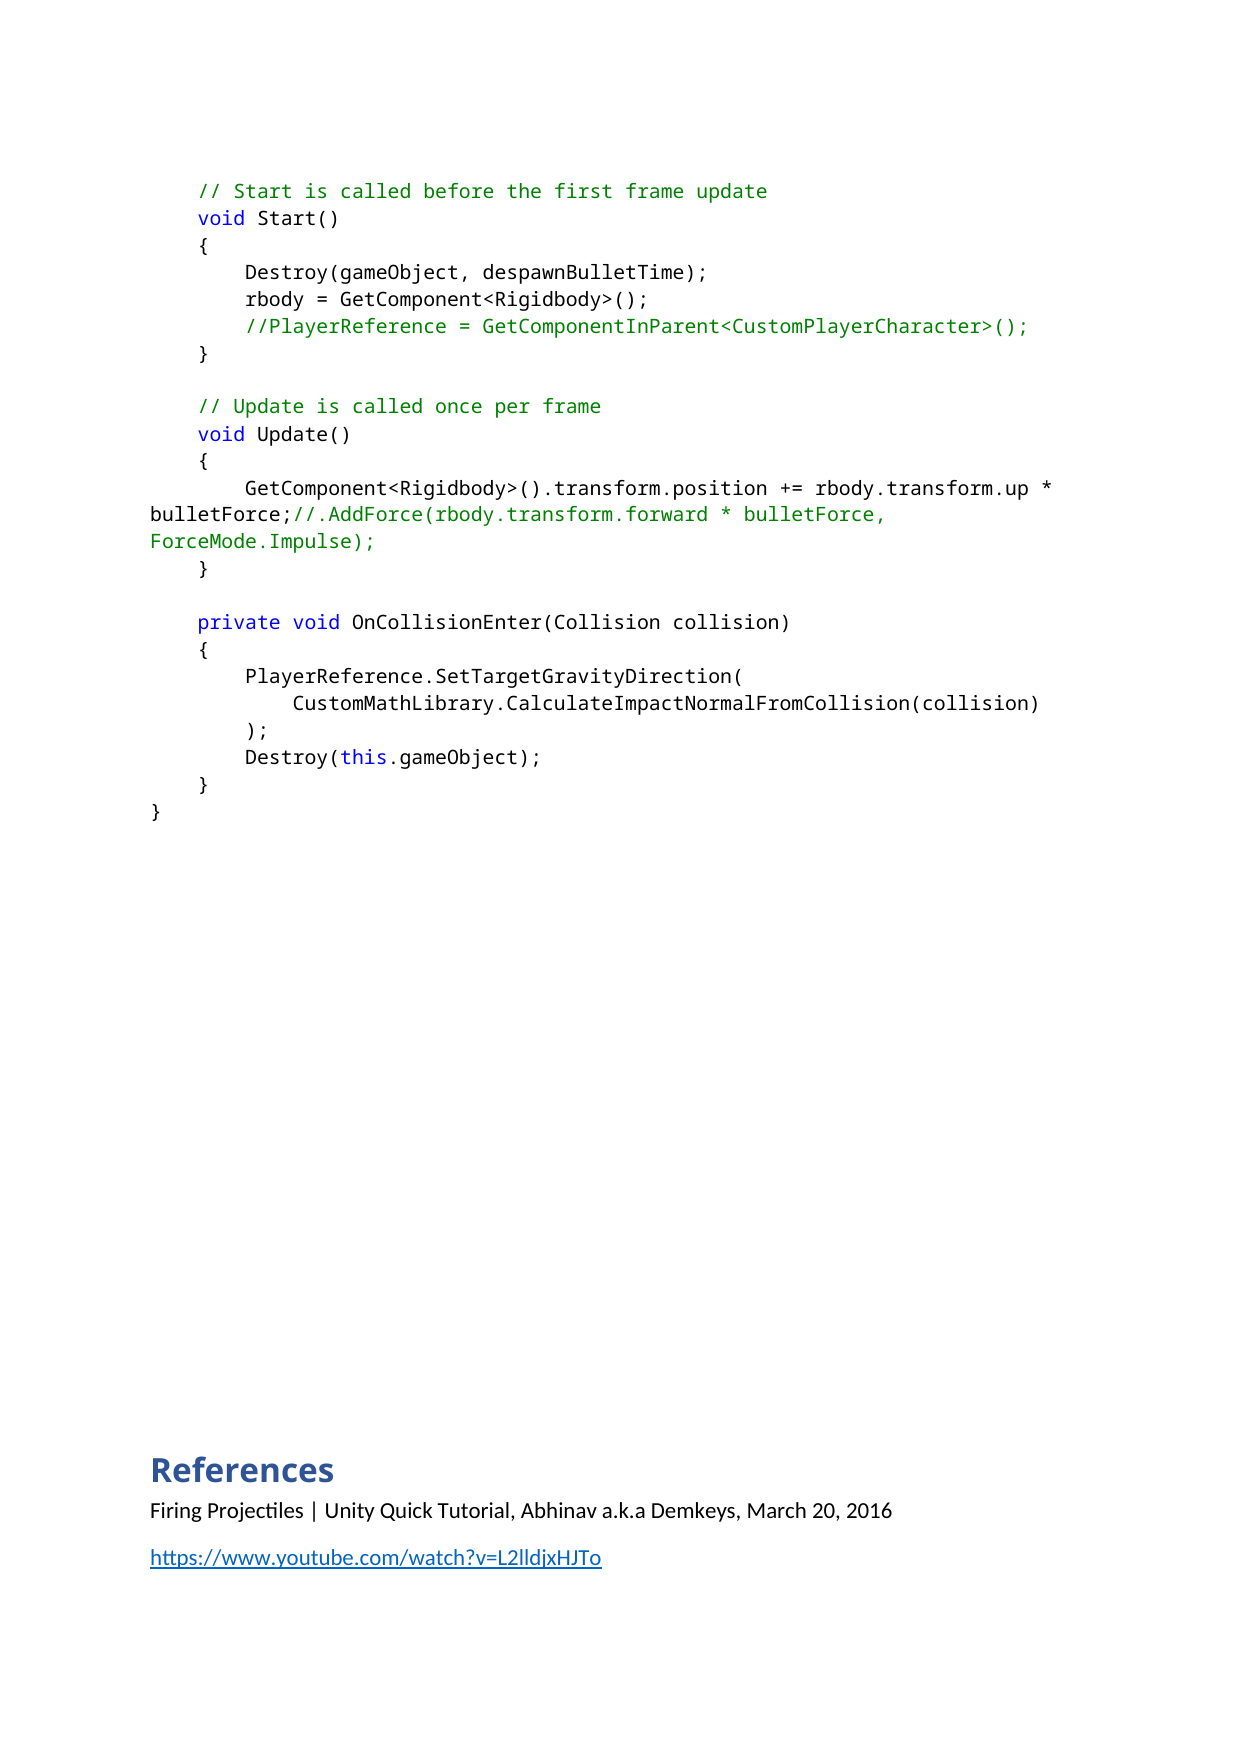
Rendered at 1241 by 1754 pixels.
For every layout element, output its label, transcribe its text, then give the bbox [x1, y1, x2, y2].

text // Update is called once per frame [150, 393, 1090, 420]
text // Start is called before the first frame update [150, 177, 1090, 204]
text GetComponent<Rigidbody>().transform.position += rbody.transform.up * bulletForce;//.AddForce(rbody.transform.forward * bulletForce, ForceMode.Impulse); [150, 474, 1090, 555]
text void Update() [150, 420, 1090, 447]
subtitle References [150, 1447, 1090, 1493]
text { [150, 231, 1090, 258]
text } [150, 555, 1090, 582]
text rbody = GetComponent<Rigidbody>(); [150, 285, 1090, 312]
text Firing Projectiles | Unity Quick Tutorial, Abhinav a.k.a Demkeys, March 20, 2016 [150, 1496, 1090, 1524]
text void Start() [150, 204, 1090, 231]
text CustomMathLibrary.CalculateImpactNormalFromCollision(collision) [150, 689, 1090, 717]
text } [150, 797, 1090, 824]
text //PlayerReference = GetComponentInParent<CustomPlayerCharacter>(); [150, 312, 1090, 339]
text https://www.youtube.com/watch?v=L2lldjxHJTo [150, 1543, 1090, 1571]
text PlayerReference.SetTargetGravityDirection( [150, 663, 1090, 689]
text Destroy(gameObject, despawnBulletTime); [150, 258, 1090, 285]
text } [150, 771, 1090, 797]
text { [150, 636, 1090, 663]
text } [150, 339, 1090, 366]
text ); [150, 717, 1090, 743]
text private void OnCollisionEnter(Collision collision) [150, 609, 1090, 636]
text Destroy(this.gameObject); [150, 743, 1090, 771]
text { [150, 447, 1090, 474]
